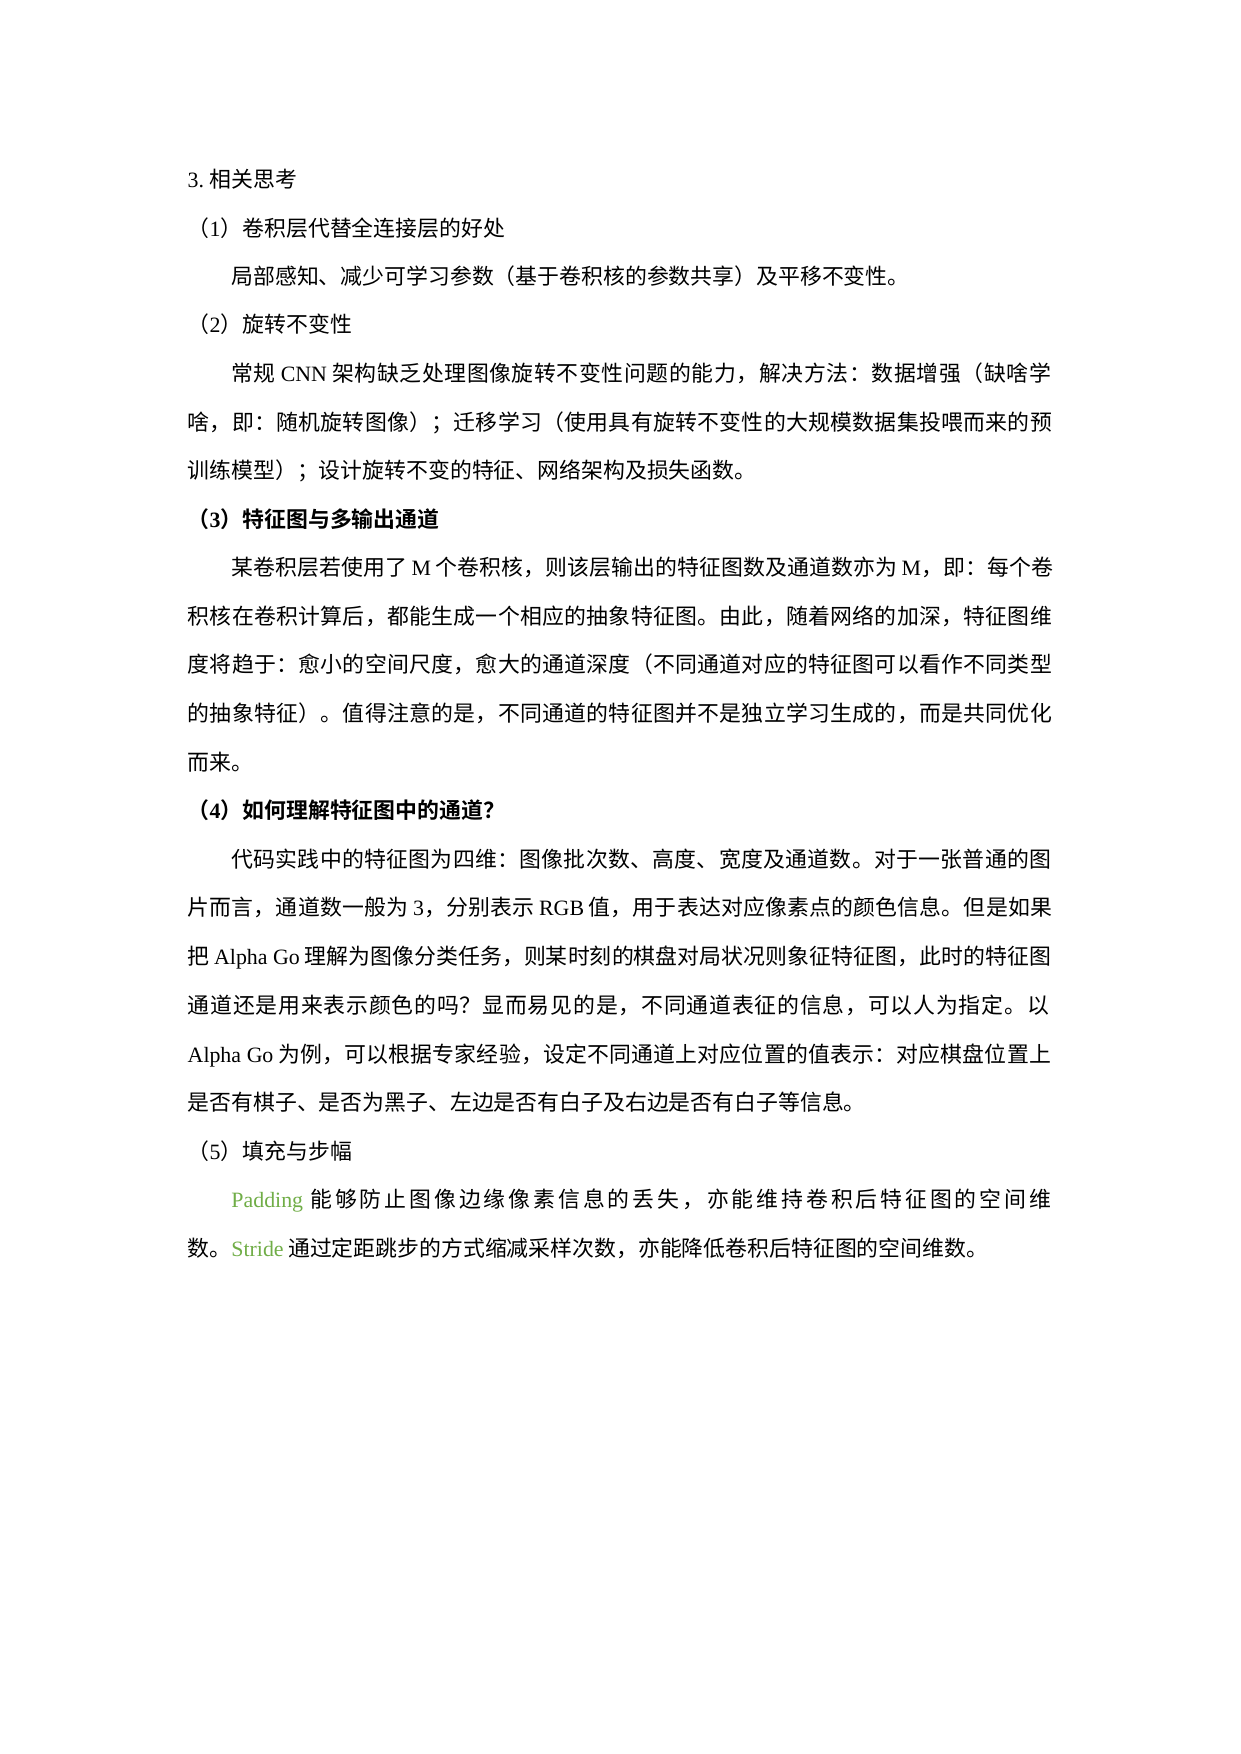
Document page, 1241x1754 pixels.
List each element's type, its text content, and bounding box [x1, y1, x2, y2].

list （2）旋转不变性 [187, 307, 1053, 339]
list 代码实践中的特征图为四维：图像批次数、高度、宽度及通道数。对于一张普通的图片而言，通道数一般为3，分别表示RGB值，用于表达对应像素点的颜色信息。但是如果把Alpha Go理解为图像分类任务，则某时刻的棋盘对局状况则象征特征图，此时的特征图通道还是用来表示颜色的吗？显而易见的是，不同通道表征的信息，可以人为指定。以Alpha Go为例，可以根据专家经验，设定不同通道上对应位置的值表示：对应棋盘位置上是否有棋子、是否为黑子、左边是否有白子及右边是否有白子等信息。 [187, 841, 1053, 1117]
list （4）如何理解特征图中的通道？ [187, 793, 1053, 825]
list （3）特征图与多输出通道 [187, 501, 1053, 534]
list 相关思考 [187, 162, 1053, 194]
list （5）填充与步幅 [187, 1133, 1053, 1166]
list 常规CNN架构缺乏处理图像旋转不变性问题的能力，解决方法：数据增强（缺啥学啥，即：随机旋转图像）；迁移学习（使用具有旋转不变性的大规模数据集投喂而来的预训练模型）；设计旋转不变的特征、网络架构及损失函数。 [187, 355, 1053, 485]
list 局部感知、减少可学习参数（基于卷积核的参数共享）及平移不变性。 [187, 259, 1053, 291]
list 某卷积层若使用了M个卷积核，则该层输出的特征图数及通道数亦为M，即：每个卷积核在卷积计算后，都能生成一个相应的抽象特征图。由此，随着网络的加深，特征图维度将趋于：愈小的空间尺度，愈大的通道深度（不同通道对应的特征图可以看作不同类型的抽象特征）。值得注意的是，不同通道的特征图并不是独立学习生成的，而是共同优化而来。 [187, 549, 1053, 777]
list （1）卷积层代替全连接层的好处 [187, 210, 1053, 243]
list Padding能够防止图像边缘像素信息的丢失，亦能维持卷积后特征图的空间维数。Stride通过定距跳步的方式缩减采样次数，亦能降低卷积后特征图的空间维数。 [187, 1182, 1053, 1263]
